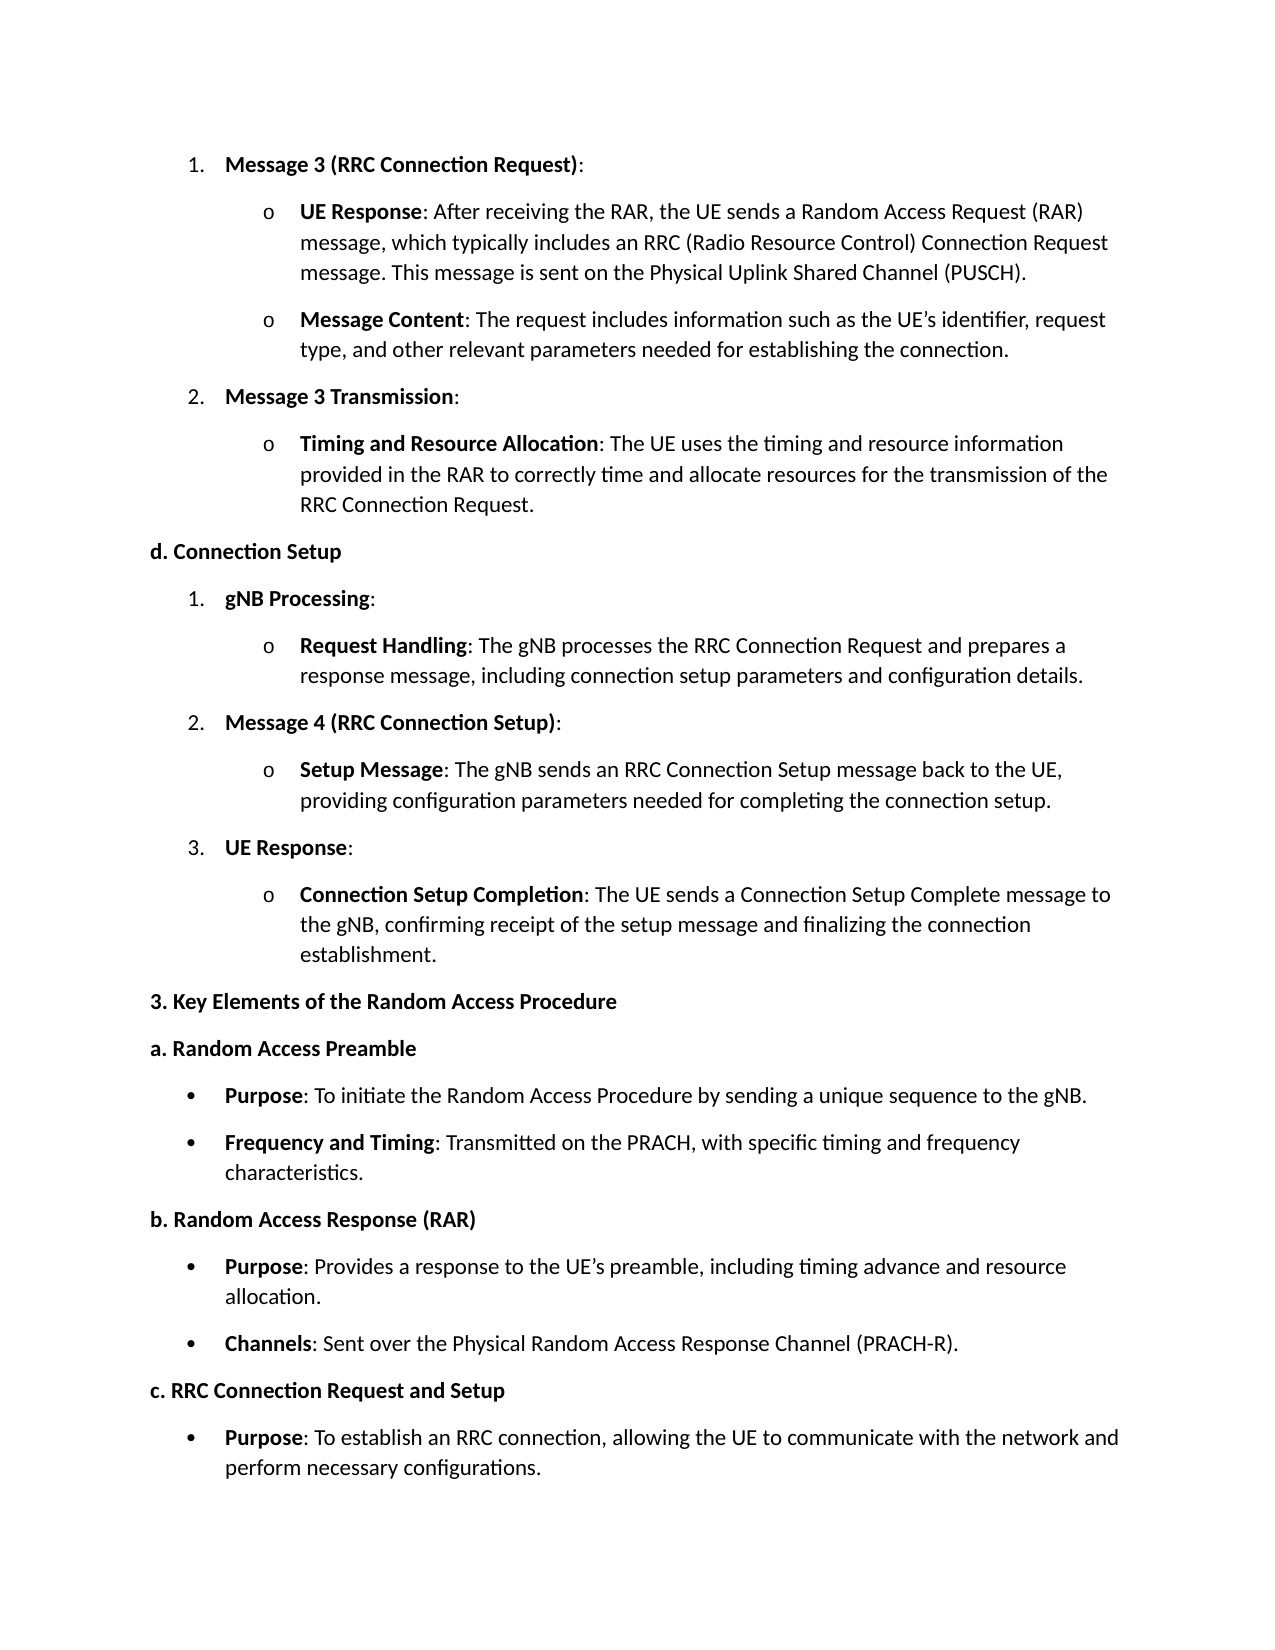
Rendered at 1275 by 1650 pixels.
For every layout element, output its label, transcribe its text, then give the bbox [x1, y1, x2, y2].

list Purpose: Provides a response to the UE’s preamble, including timing advance and resource allocation. [187, 1252, 1125, 1310]
list gNB Processing: [187, 584, 1125, 612]
list Message 3 Transmission: [187, 382, 1125, 410]
list Message Content: The request includes information such as the UE’s identifier, request type, and other relevant parameters needed for establishing the connection. [262, 305, 1125, 363]
text 3. Key Elements of the Random Access Procedure [150, 987, 1125, 1016]
list Purpose: To establish an RRC connection, allowing the UE to communicate with the network and perform necessary configurations. [187, 1423, 1125, 1481]
text a. Random Access Preamble [150, 1034, 1125, 1062]
list Timing and Resource Allocation: The UE uses the timing and resource information provided in the RAR to correctly time and allocate resources for the transmission of the RRC Connection Request. [262, 429, 1125, 518]
list UE Response: After receiving the RAR, the UE sends a Random Access Request (RAR) message, which typically includes an RRC (Radio Resource Control) Connection Request message. This message is sent on the Physical Uplink Shared Channel (PUSCH). [262, 197, 1125, 286]
text d. Connection Setup [150, 537, 1125, 565]
list Channels: Sent over the Physical Random Access Response Channel (PRACH-R). [187, 1329, 1125, 1357]
text b. Random Access Response (RAR) [150, 1205, 1125, 1233]
list Request Handling: The gNB processes the RRC Connection Request and prepares a response message, including connection setup parameters and configuration details. [262, 631, 1125, 689]
list Frequency and Timing: Transmitted on the PRACH, with specific timing and frequency characteristics. [187, 1128, 1125, 1186]
list Setup Message: The gNB sends an RRC Connection Setup message back to the UE, providing configuration parameters needed for completing the connection setup. [262, 755, 1125, 814]
list Purpose: To initiate the Random Access Procedure by sending a unique sequence to the gNB. [187, 1081, 1125, 1109]
list Message 3 (RRC Connection Request): [187, 150, 1125, 178]
list Connection Setup Completion: The UE sends a Connection Setup Complete message to the gNB, confirming receipt of the setup message and finalizing the connection establishment. [262, 880, 1125, 969]
list Message 4 (RRC Connection Setup): [187, 708, 1125, 736]
text c. RRC Connection Request and Setup [150, 1376, 1125, 1404]
list UE Response: [187, 833, 1125, 861]
